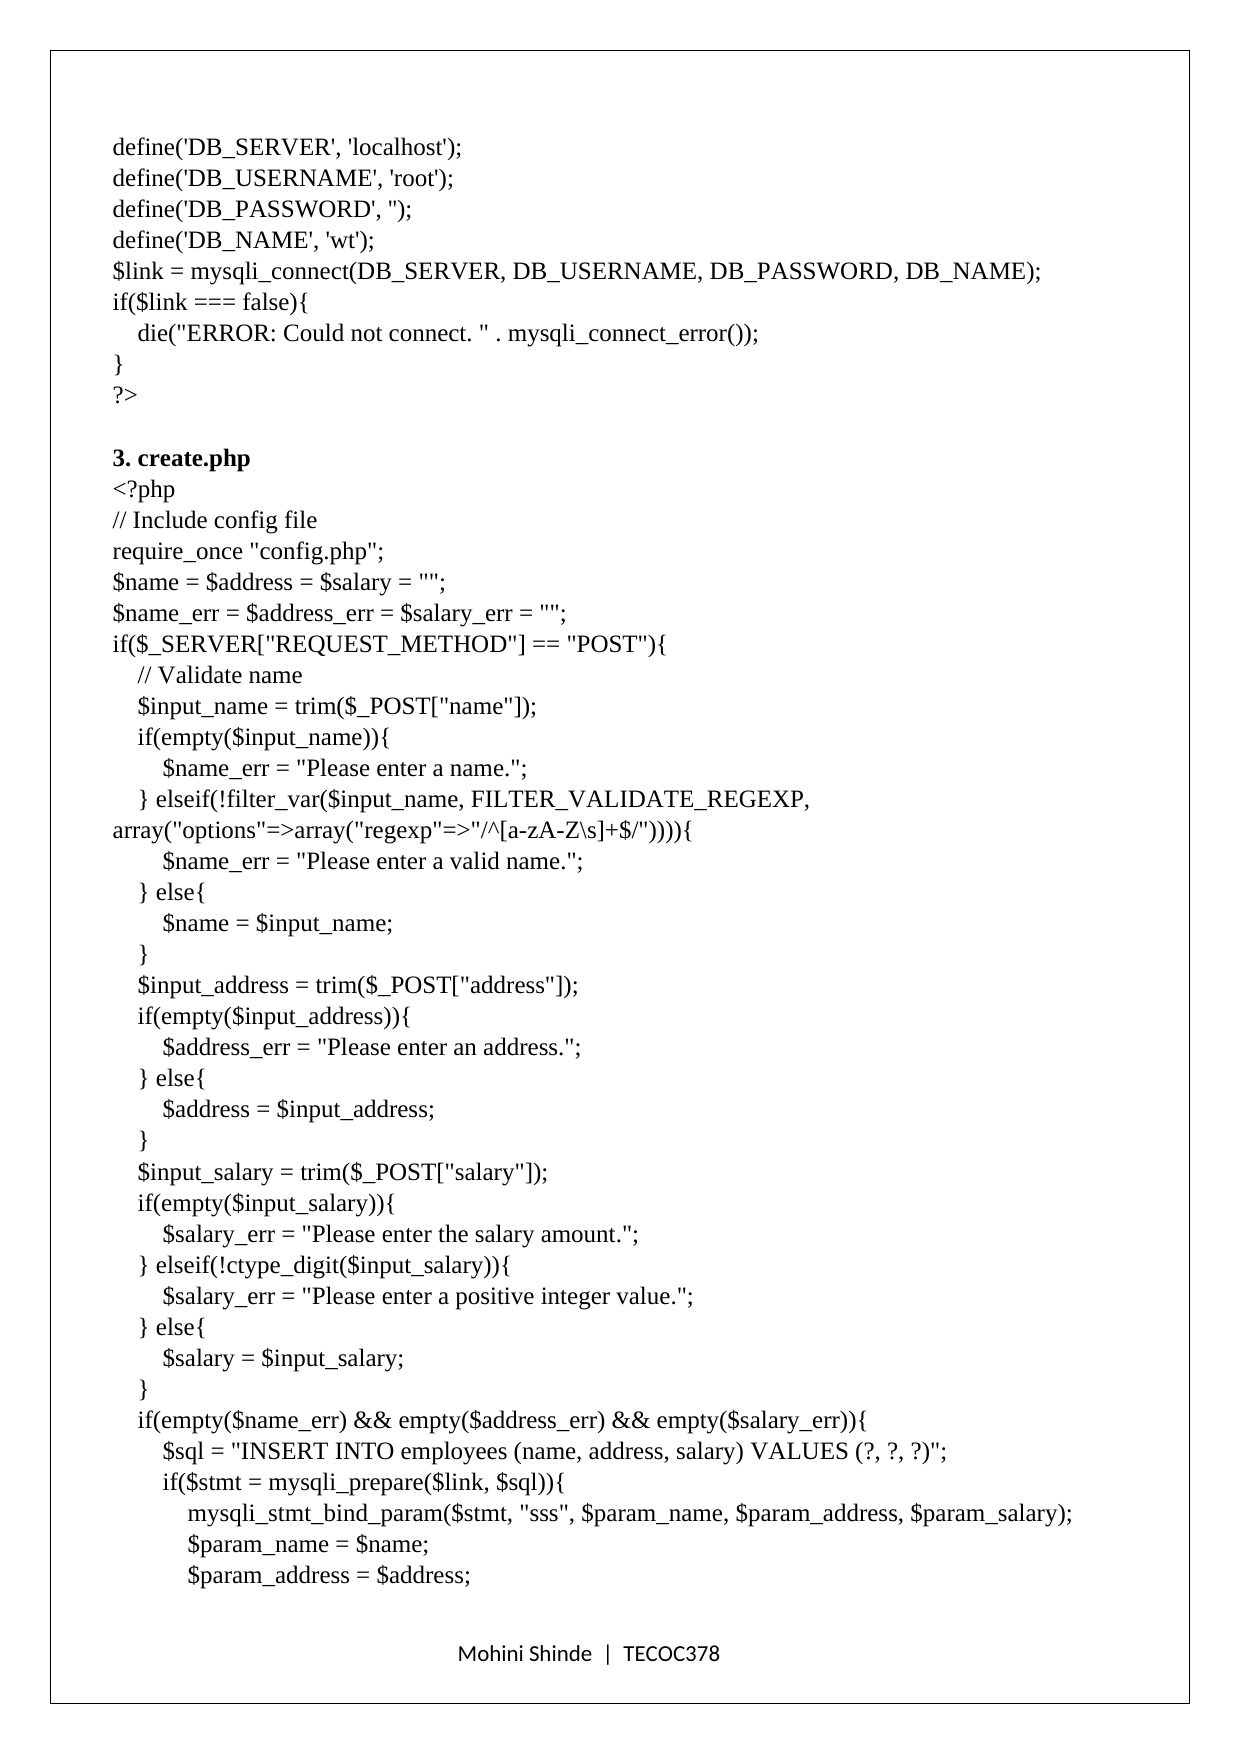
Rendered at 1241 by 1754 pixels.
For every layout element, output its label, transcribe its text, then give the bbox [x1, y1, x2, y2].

text if($stmt = mysqli_prepare($link, $sql)){ [112, 1467, 1128, 1496]
text if(empty($input_address)){ [112, 1001, 1128, 1030]
text ?> [112, 381, 1128, 409]
text } [112, 1126, 1128, 1154]
text $salary_err = "Please enter a positive integer value."; [112, 1281, 1128, 1309]
text } else{ [112, 877, 1128, 906]
text } elseif(!ctype_digit($input_salary)){ [112, 1250, 1128, 1278]
text if(empty($input_salary)){ [112, 1188, 1128, 1216]
text } else{ [112, 1063, 1128, 1092]
text if($_SERVER["REQUEST_METHOD"] == "POST"){ [112, 629, 1128, 658]
text $name_err = "Please enter a valid name."; [112, 846, 1128, 875]
text } elseif(!filter_var($input_name, FILTER_VALIDATE_REGEXP, array("options"=>array("regexp"=>"/^[a-zA-Z\s]+$/")))){ [112, 784, 1128, 844]
text $address = $input_address; [112, 1094, 1128, 1123]
text // Validate name [112, 660, 1128, 689]
text die("ERROR: Could not connect. " . mysqli_connect_error()); [112, 318, 1128, 347]
text $name_err = "Please enter a name."; [112, 753, 1128, 782]
text $param_name = $name; [112, 1529, 1128, 1558]
text } [112, 1374, 1128, 1403]
text 3. create.php [112, 443, 1128, 471]
text $input_salary = trim($_POST["salary"]); [112, 1157, 1128, 1185]
text $link = mysqli_connect(DB_SERVER, DB_USERNAME, DB_PASSWORD, DB_NAME); [112, 256, 1128, 285]
text $address_err = "Please enter an address."; [112, 1032, 1128, 1061]
text $name = $address = $salary = ""; [112, 567, 1128, 596]
text define('DB_USERNAME', 'root'); [112, 163, 1128, 192]
text } [112, 939, 1128, 968]
text require_once "config.php"; [112, 536, 1128, 564]
text if(empty($input_name)){ [112, 722, 1128, 751]
text $name_err = $address_err = $salary_err = ""; [112, 598, 1128, 627]
text // Include config file [112, 505, 1128, 533]
text $param_address = $address; [112, 1560, 1128, 1589]
text if($link === false){ [112, 287, 1128, 316]
text define('DB_SERVER', 'localhost'); [112, 132, 1128, 161]
text mysqli_stmt_bind_param($stmt, "sss", $param_name, $param_address, $param_salary); [112, 1498, 1128, 1527]
text define('DB_PASSWORD', ''); [112, 194, 1128, 223]
text if(empty($name_err) && empty($address_err) && empty($salary_err)){ [112, 1405, 1128, 1434]
text } else{ [112, 1312, 1128, 1341]
text $salary = $input_salary; [112, 1343, 1128, 1372]
text <?php [112, 474, 1128, 502]
text $input_name = trim($_POST["name"]); [112, 691, 1128, 720]
text } [112, 349, 1128, 378]
text $salary_err = "Please enter the salary amount."; [112, 1219, 1128, 1247]
text $name = $input_name; [112, 908, 1128, 937]
text $sql = "INSERT INTO employees (name, address, salary) VALUES (?, ?, ?)"; [112, 1436, 1128, 1465]
text define('DB_NAME', 'wt'); [112, 225, 1128, 254]
text $input_address = trim($_POST["address"]); [112, 970, 1128, 999]
